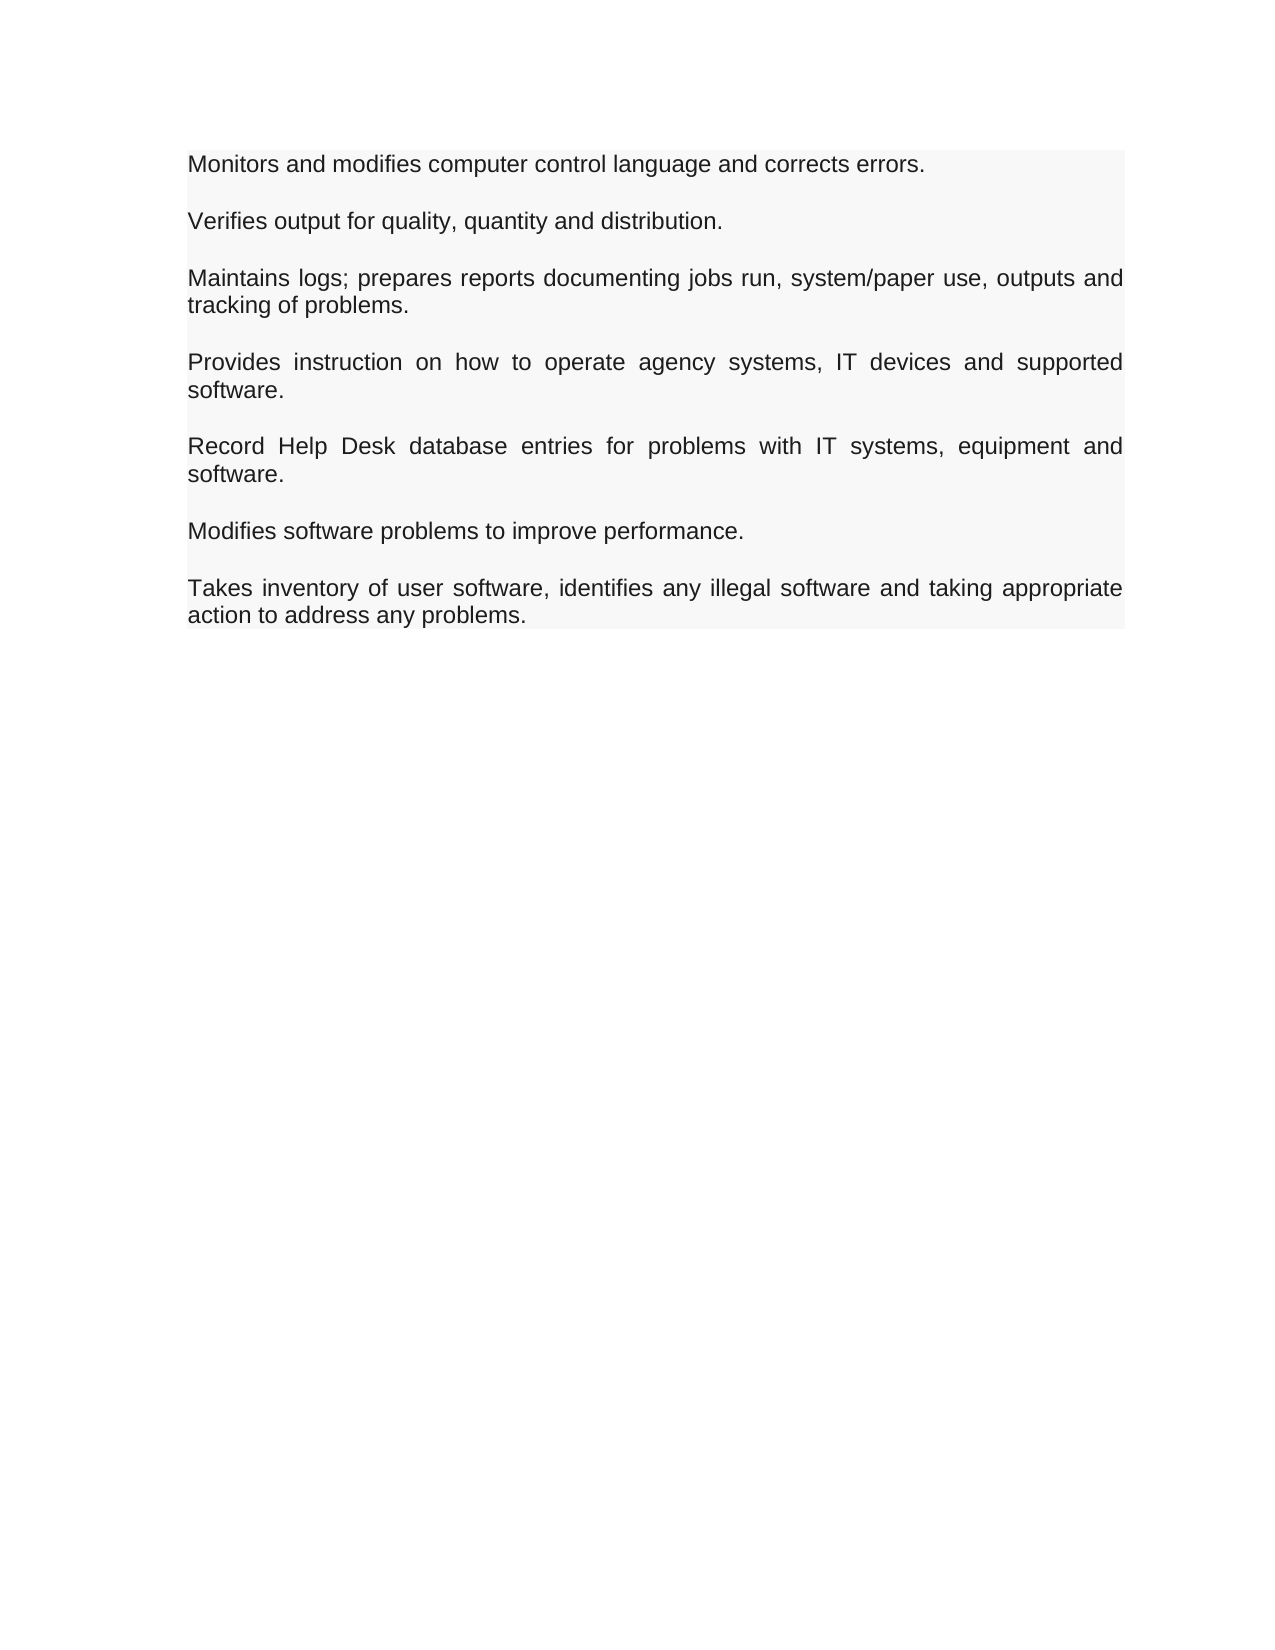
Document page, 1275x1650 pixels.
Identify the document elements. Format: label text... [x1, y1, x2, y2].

text Takes inventory of user software, identifies any illegal software and taking appropriate action to address any problems. [187, 573, 1125, 629]
text Monitors and modifies computer control language and corrects errors. [187, 150, 1125, 178]
text Verifies output for quality, quantity and distribution. [187, 207, 1125, 234]
text Maintains logs; prepares reports documenting jobs run, system/paper use, outputs and tracking of problems. [187, 263, 1125, 319]
text Modifies software problems to improve performance. [187, 517, 1125, 544]
text Record Help Desk database entries for problems with IT systems, equipment and software. [187, 432, 1125, 487]
text Provides instruction on how to operate agency systems, IT devices and supported software. [187, 348, 1125, 403]
